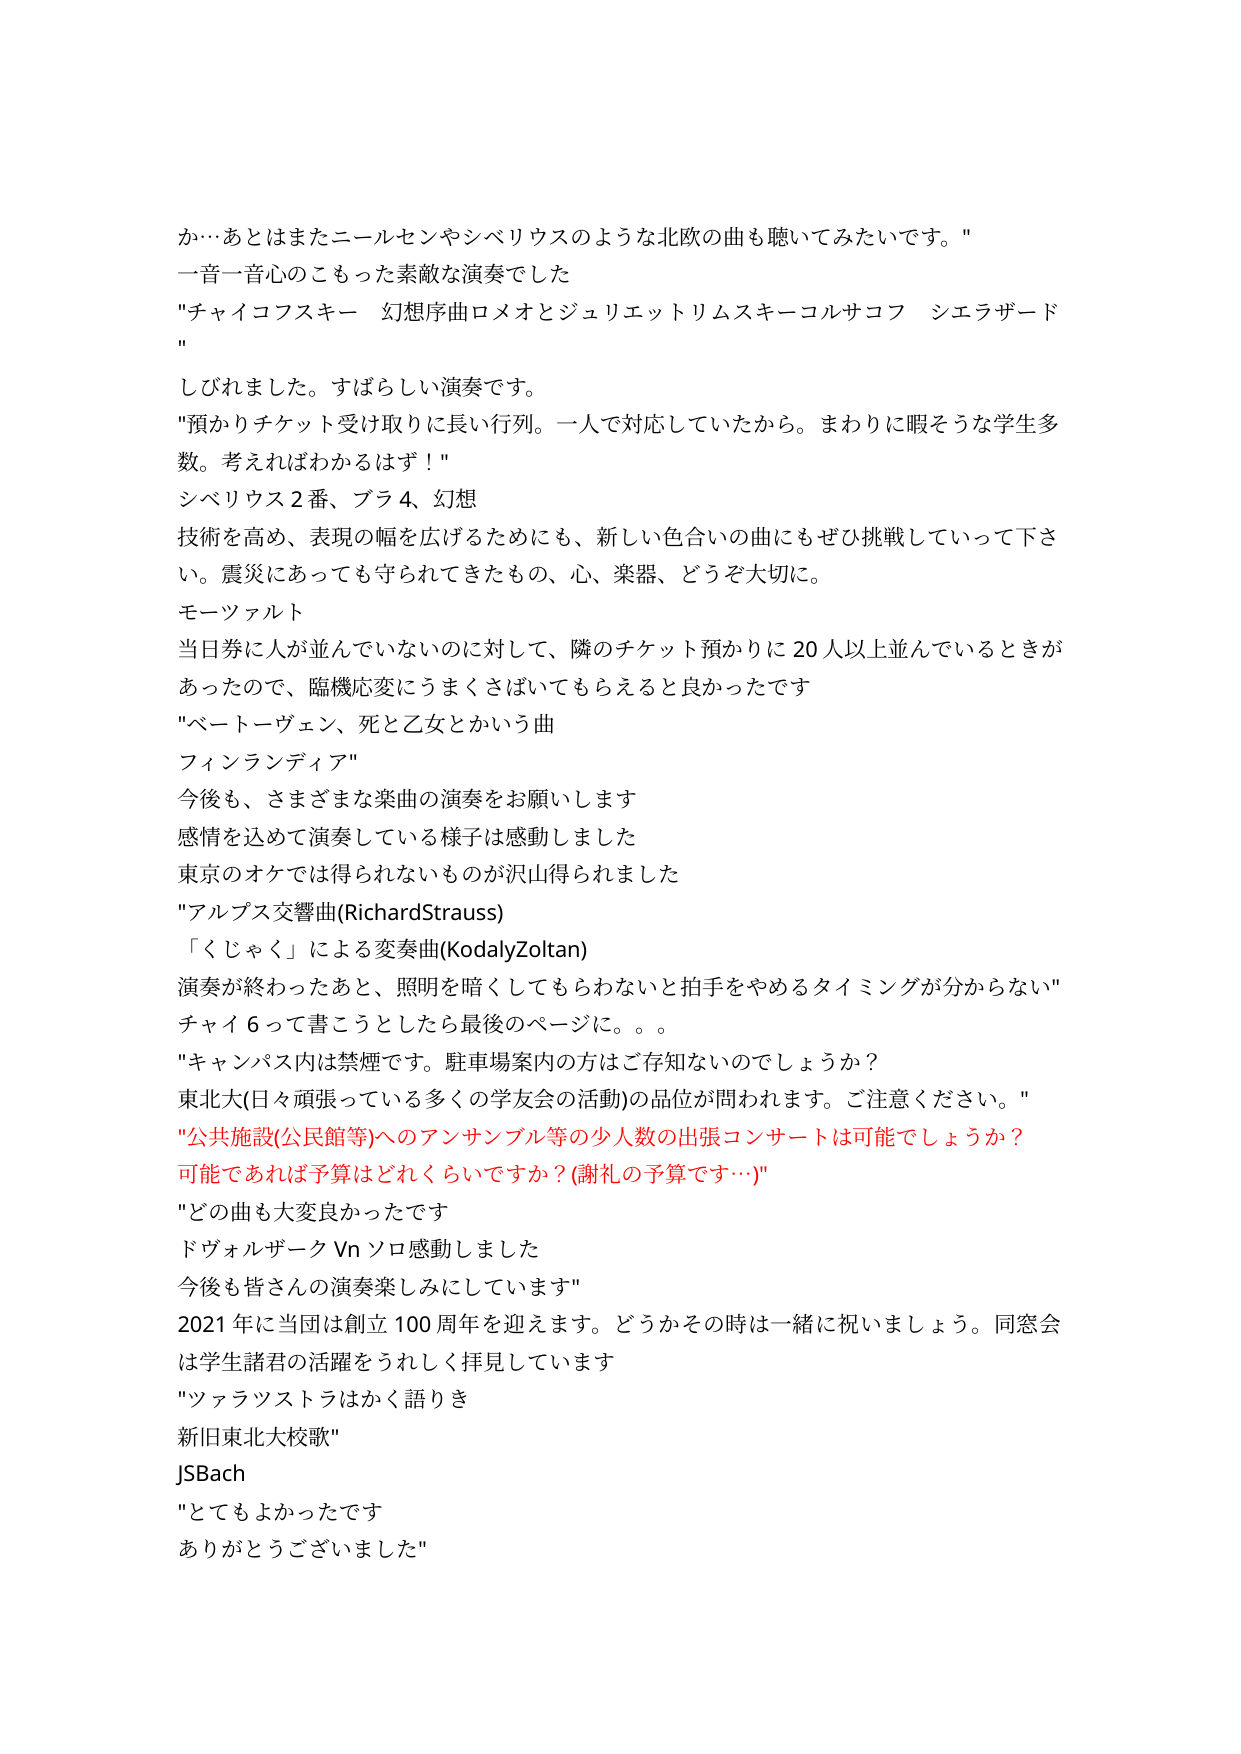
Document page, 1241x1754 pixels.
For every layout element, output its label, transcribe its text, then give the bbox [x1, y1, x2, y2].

text "アルプス交響曲(RichardStrauss) [177, 892, 1063, 929]
text "公共施設(公民館等)へのアンサンブル等の少人数の出張コンサートは可能でしょうか？ [177, 1117, 1063, 1154]
text チャイ6って書こうとしたら最後のページに。。。 [177, 1004, 1063, 1042]
text ありがとうございました" [177, 1529, 1063, 1567]
text "とてもよかったです [177, 1492, 1063, 1529]
text 感情を込めて演奏している様子は感動しました [177, 817, 1063, 854]
text シベリウス2番、ブラ4、幻想 [177, 479, 1063, 517]
text 今後も皆さんの演奏楽しみにしています" [177, 1267, 1063, 1304]
text 東京のオケでは得られないものが沢山得られました [177, 854, 1063, 892]
text 新旧東北大校歌" [177, 1417, 1063, 1454]
text フィンランディア" [177, 742, 1063, 779]
text 演奏が終わったあと、照明を暗くしてもらわないと拍手をやめるタイミングが分からない" [177, 967, 1063, 1004]
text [177, 217, 1063, 254]
text JSBach [177, 1454, 1063, 1492]
text ドヴォルザークVnソロ感動しました [177, 1229, 1063, 1267]
text "どの曲も大変良かったです [177, 1192, 1063, 1229]
text 当日券に人が並んでいないのに対して、隣のチケット預かりに20人以上並んでいるときがあったので、臨機応変にうまくさばいてもらえると良かったです [177, 629, 1063, 704]
text しびれました。すばらしい演奏です。 [177, 367, 1063, 404]
text "預かりチケット受け取りに長い行列。一人で対応していたから。まわりに暇そうな学生多数。考えればわかるはず！" [177, 404, 1063, 479]
text モーツァルト [177, 592, 1063, 629]
text 可能であれば予算はどれくらいですか？(謝礼の予算です…)" [177, 1154, 1063, 1192]
text 技術を高め、表現の幅を広げるためにも、新しい色合いの曲にもぜひ挑戦していって下さい。震災にあっても守られてきたもの、心、楽器、どうぞ大切に。 [177, 517, 1063, 592]
text 2021年に当団は創立100周年を迎えます。どうかその時は一緒に祝いましょう。同窓会は学生諸君の活躍をうれしく拝見しています [177, 1304, 1063, 1379]
text 一音一音心のこもった素敵な演奏でした [177, 254, 1063, 292]
text 「くじゃく」による変奏曲(KodalyZoltan) [177, 929, 1063, 967]
text 今後も、さまざまな楽曲の演奏をお願いします [177, 779, 1063, 817]
text 東北大(日々頑張っている多くの学友会の活動)の品位が問われます。ご注意ください。" [177, 1079, 1063, 1117]
text "キャンパス内は禁煙です。駐車場案内の方はご存知ないのでしょうか？ [177, 1042, 1063, 1079]
text "ツァラツストラはかく語りき [177, 1379, 1063, 1417]
text "チャイコフスキー 幻想序曲ロメオとジュリエットリムスキーコルサコフ シエラザード" [177, 292, 1063, 367]
text "ベートーヴェン、死と乙女とかいう曲 [177, 704, 1063, 742]
